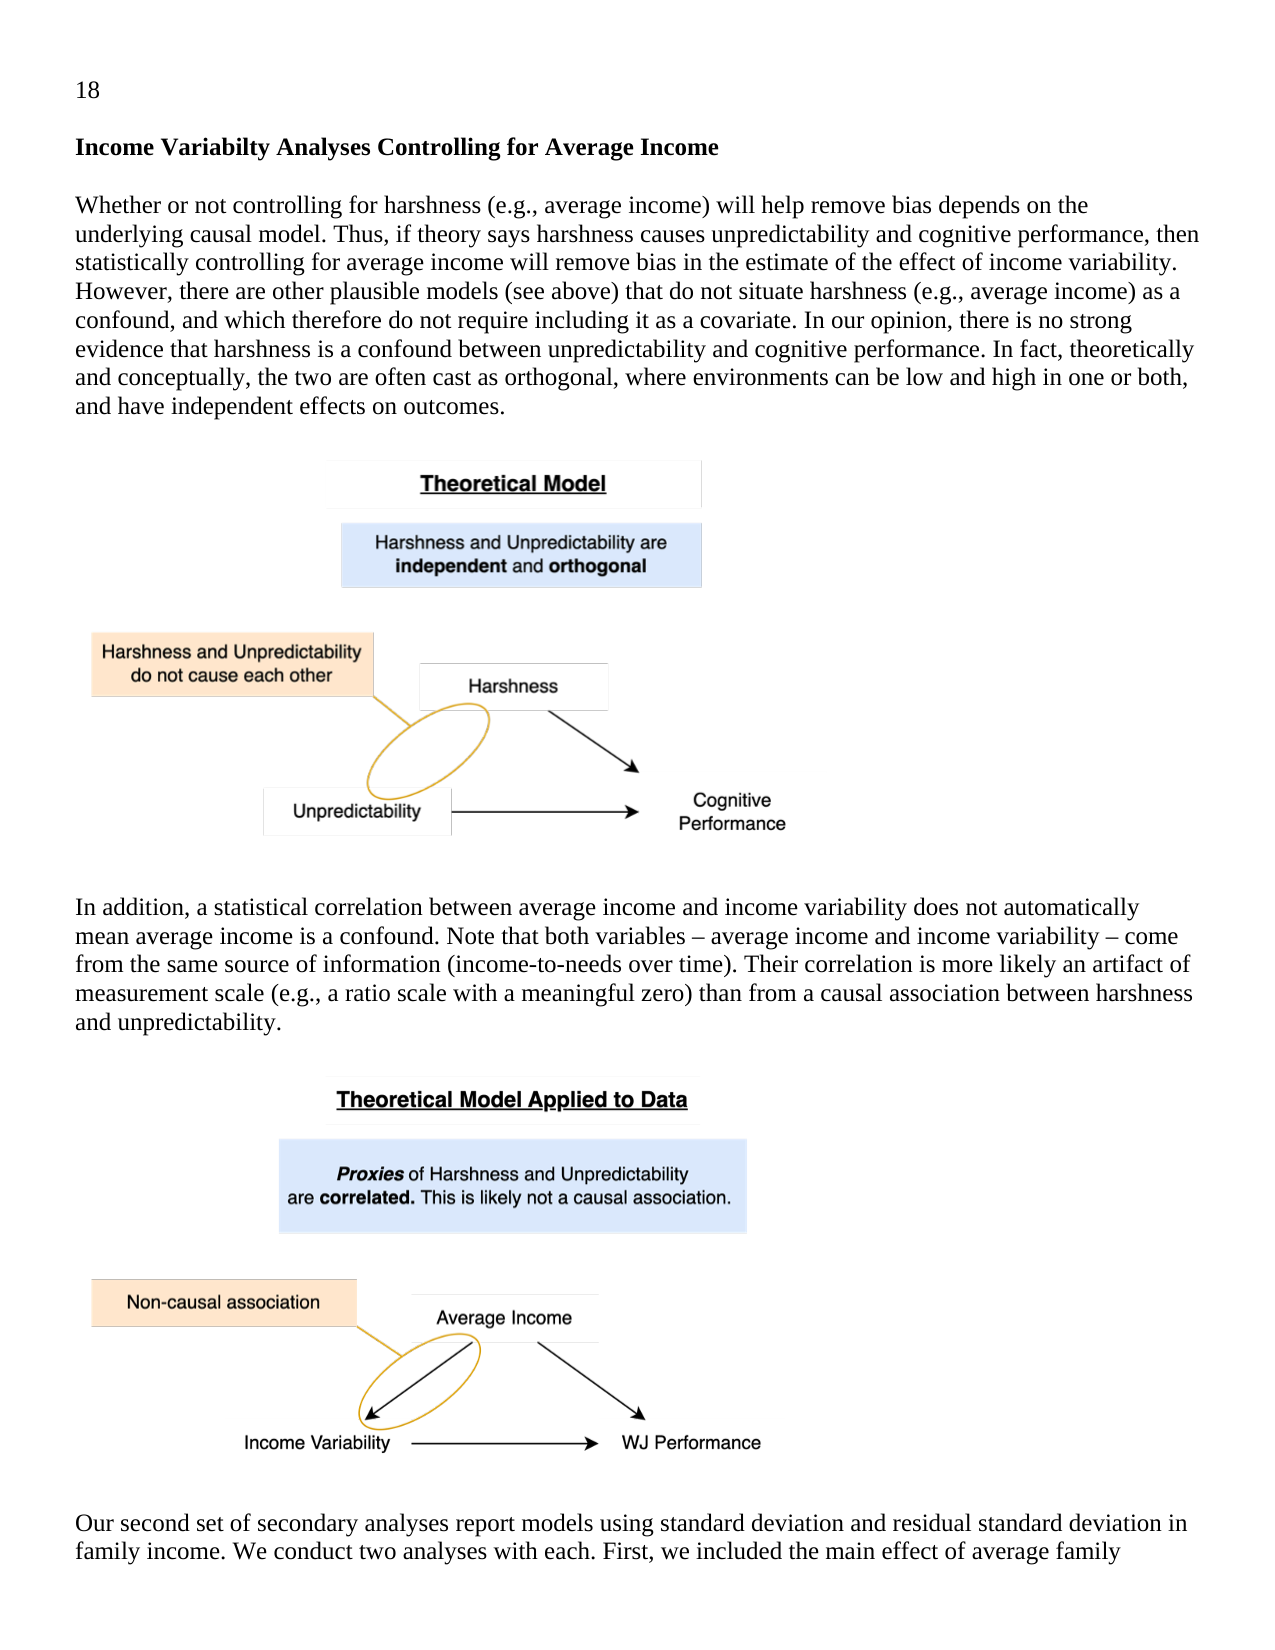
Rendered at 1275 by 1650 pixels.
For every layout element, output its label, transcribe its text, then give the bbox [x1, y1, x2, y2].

picture [75, 1060, 802, 1483]
picture [75, 445, 842, 867]
text Whether or not controlling for harshness (e.g., average income) will help remove bias depends on the underlying causal model. Thus, if theory says harshness causes unpredictability and cognitive performance, then statistically controlling for average income will remove bias in the estimate of the effect of income variability. However, there are other plausible models (see above) that do not situate harshness (e.g., average income) as a confound, and which therefore do not require including it as a covariate. In our opinion, there is no strong evidence that harshness is a confound between unpredictability and cognitive performance. In fact, theoretically and conceptually, the two are often cast as orthogonal, where environments can be low and high in one or both, and have independent effects on outcomes. [75, 190, 1200, 420]
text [75, 1508, 1200, 1565]
subtitle Income Variabilty Analyses Controlling for Average Income [75, 132, 1200, 161]
text In addition, a statistical correlation between average income and income variability does not automatically mean average income is a confound. Note that both variables – average income and income variability – come from the same source of information (income-to-needs over time). Their correlation is more likely an artifact of measurement scale (e.g., a ratio scale with a meaningful zero) than from a causal association between harshness and unpredictability. [75, 892, 1200, 1036]
